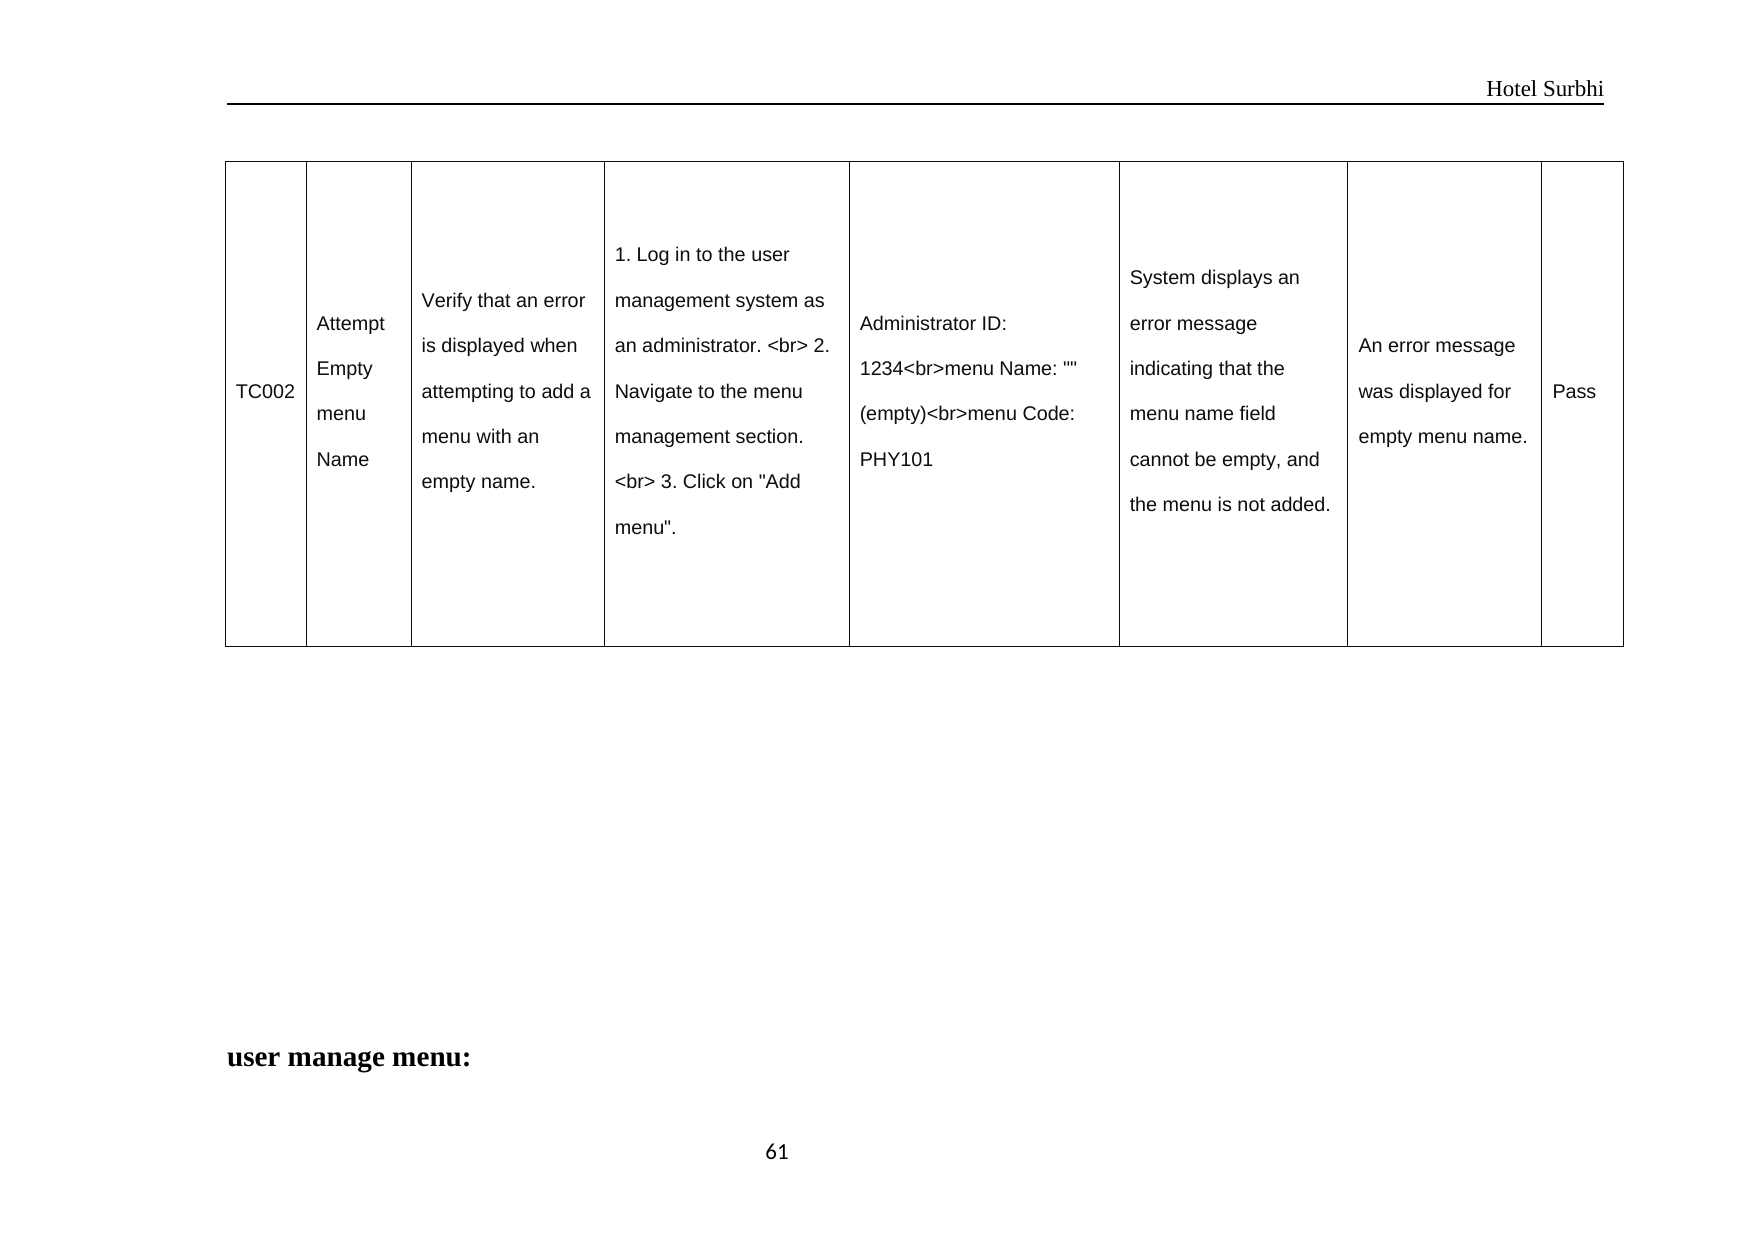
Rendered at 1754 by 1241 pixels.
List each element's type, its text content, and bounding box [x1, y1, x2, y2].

table_cell System displays an error message indicating that the menu name field cannot be empty, and the menu is not added. [1120, 162, 1347, 646]
text user manage menu: [227, 1039, 1604, 1073]
table_cell Attempt Empty menu Name [307, 162, 411, 646]
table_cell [605, 162, 849, 646]
table_cell Administrator ID: 1234<br>menu Name: "" (empty)<br>menu Code: PHY101 [850, 162, 1119, 646]
table_cell Pass [1542, 162, 1623, 646]
table_cell TC002 [226, 162, 306, 646]
table_cell An error message was displayed for empty menu name. [1348, 162, 1541, 646]
table_cell Verify that an error is displayed when attempting to add a menu with an empty name. [412, 162, 604, 646]
